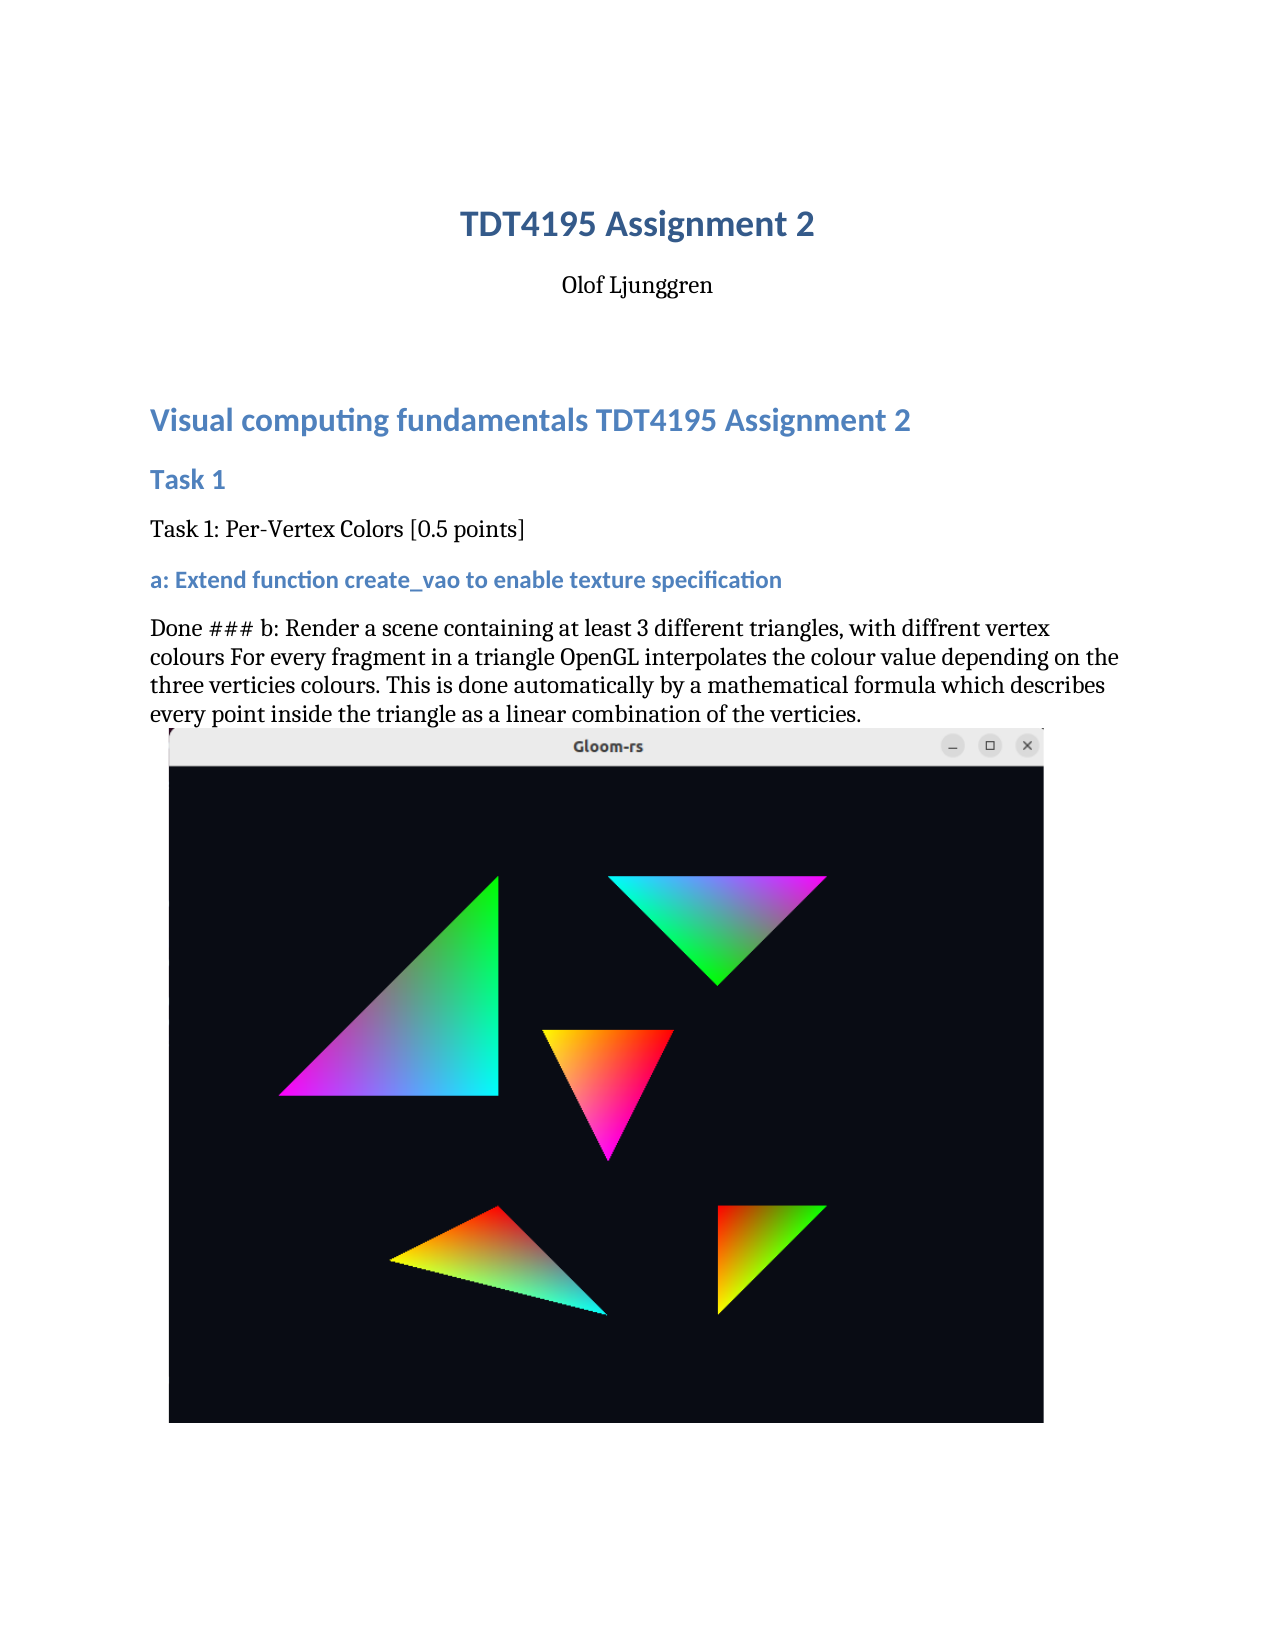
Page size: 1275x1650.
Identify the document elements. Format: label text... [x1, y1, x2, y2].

text Olof Ljunggren [150, 271, 1125, 299]
subtitle Visual computing fundamentals TDT4195 Assignment 2 [150, 399, 1125, 440]
subtitle a: Extend function create_vao to enable texture specification [150, 565, 1125, 595]
text Task 1: Per-Vertex Colors [0.5 points] [150, 515, 1125, 544]
title TDT4195 Assignment 2 [150, 200, 1125, 246]
subtitle Task 1 [150, 461, 1125, 496]
picture [168, 728, 1044, 1423]
